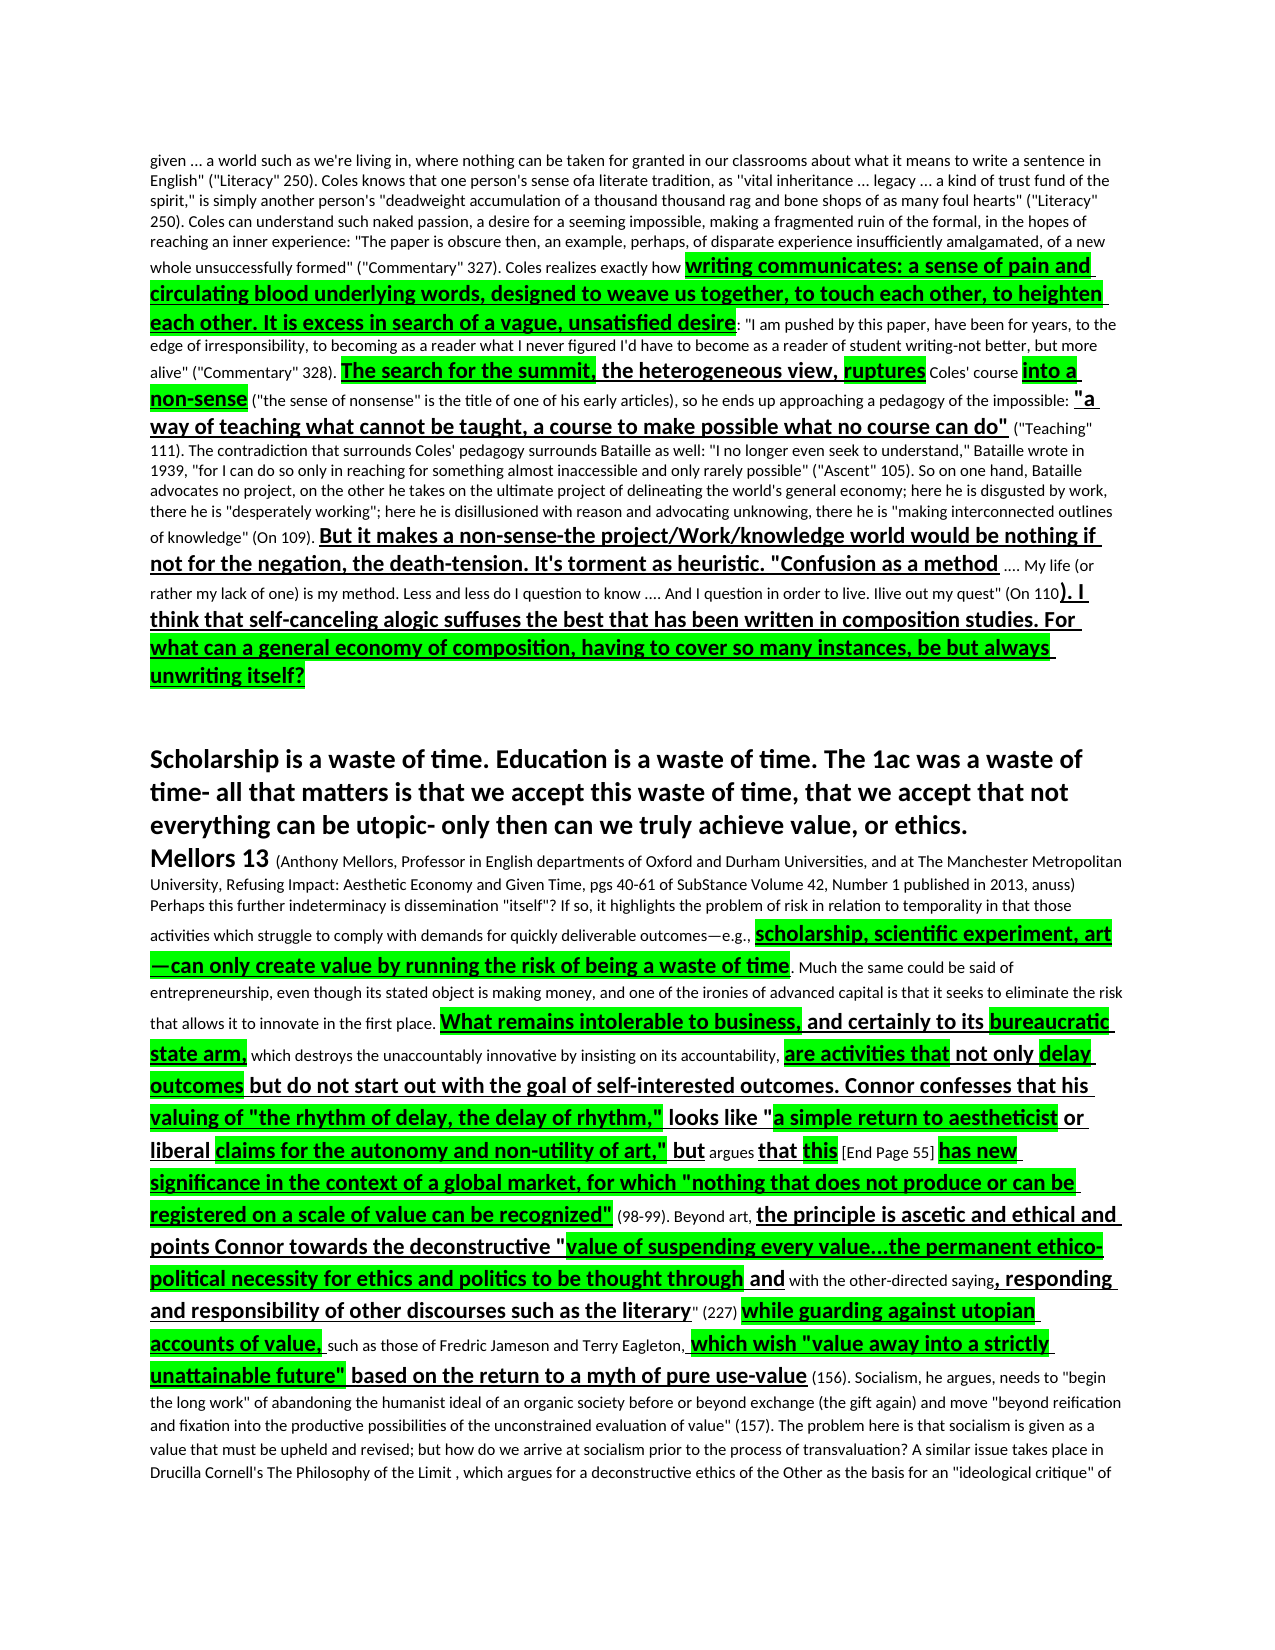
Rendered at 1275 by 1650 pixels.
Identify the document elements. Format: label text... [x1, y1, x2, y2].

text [150, 150, 1125, 689]
text Mellors 13 (Anthony Mellors, Professor in English departments of Oxford and Durham Universities, and at The Manchester Metropolitan University, Refusing Impact: Aesthetic Economy and Given Time, pgs 40-61 of SubStance Volume 42, Number 1 published in 2013, anuss) [150, 841, 1125, 895]
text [150, 895, 1125, 1482]
subtitle Scholarship is a waste of time. Education is a waste of time. The 1ac was a waste of time- all that matters is that we accept this waste of time, that we accept that not everything can be utopic- only then can we truly achieve value, or ethics. [150, 742, 1125, 841]
